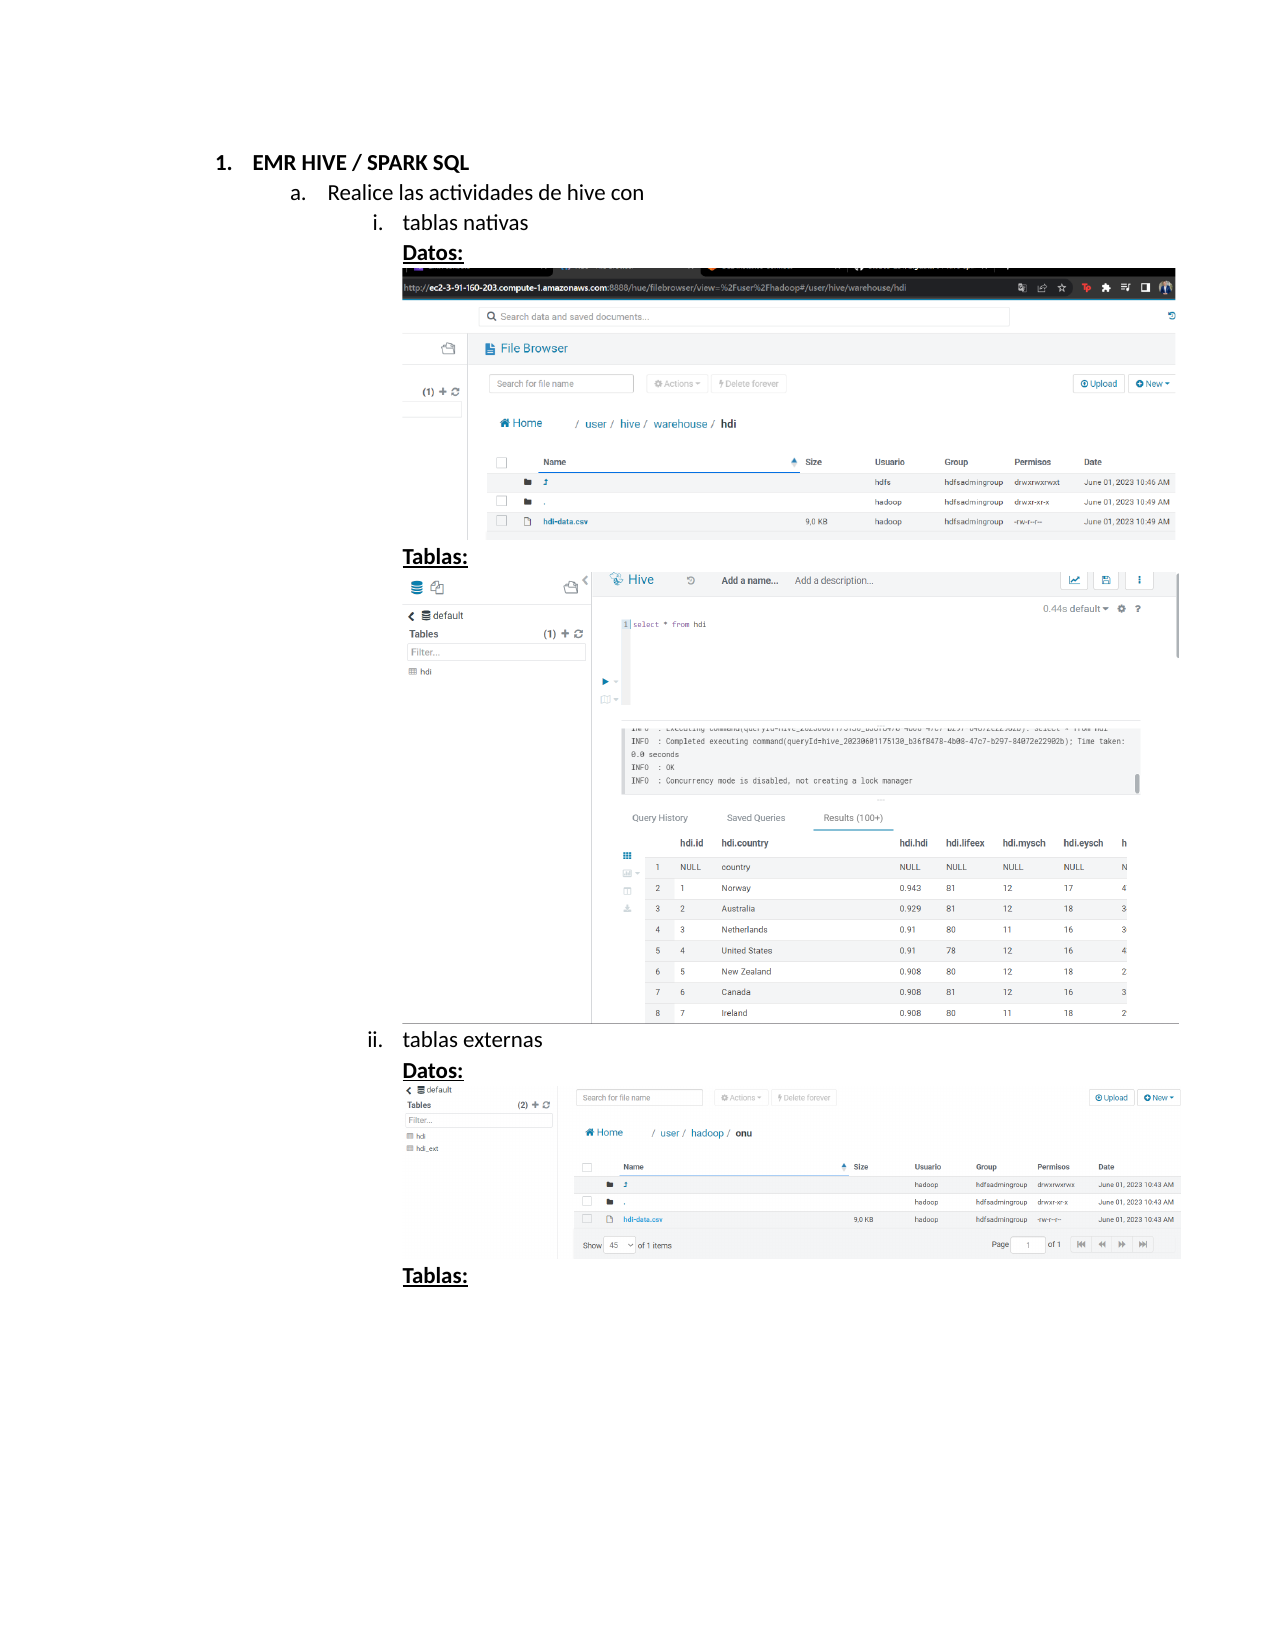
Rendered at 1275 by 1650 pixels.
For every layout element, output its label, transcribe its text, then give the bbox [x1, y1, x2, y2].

picture [402, 572, 1179, 1024]
list Tablas: [402, 1261, 1098, 1289]
list EMR HIVE / SPARK SQL [215, 148, 1098, 176]
list Realice las actividades de hive con [290, 178, 1098, 206]
list Tablas: [402, 542, 1098, 570]
list Datos: [402, 238, 1098, 266]
picture [402, 268, 1176, 298]
picture [402, 1086, 1181, 1259]
picture [402, 301, 1176, 540]
list tablas externas [383, 1026, 1098, 1054]
list Datos: [402, 1056, 1098, 1084]
list tablas nativas [383, 208, 1098, 236]
